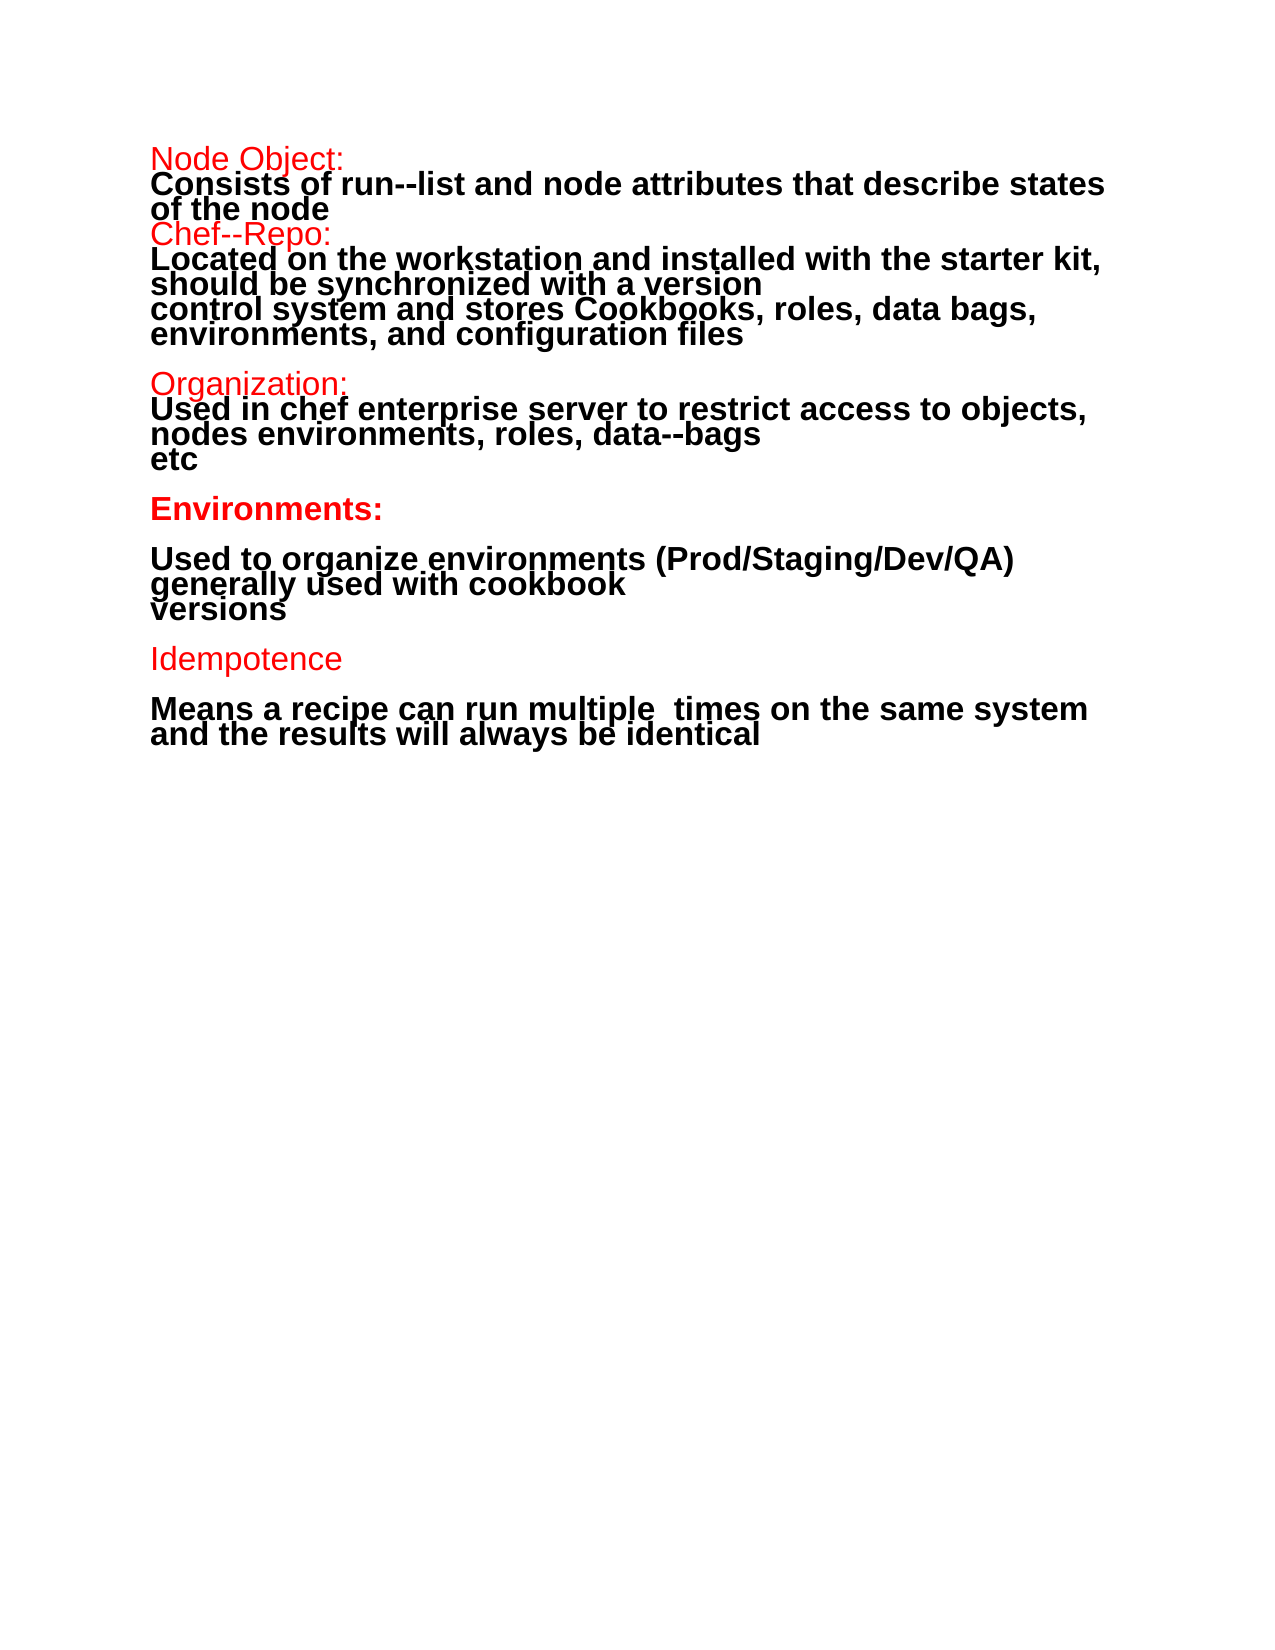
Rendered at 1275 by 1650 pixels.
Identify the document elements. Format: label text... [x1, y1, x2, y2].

text control system and stores Cookbooks, roles, data bags, environments, and configuration files [150, 300, 1125, 350]
text Organization: [150, 375, 1125, 400]
text Means a recipe can run multiple times on the same system and the results will always be identical [150, 700, 1125, 750]
text Consists of run-‐list and node attributes that describe states of the node [150, 175, 1125, 225]
text Environments: [150, 500, 1125, 525]
text Located on the workstation and installed with the starter kit, should be synchronized with a version [150, 250, 1125, 300]
text Used in chef enterprise server to restrict access to objects, nodes environments, roles, data-‐bags [150, 400, 1125, 450]
text Node Object: [150, 150, 1125, 175]
text Idempotence [150, 650, 1125, 675]
text Chef-‐Repo: [150, 225, 1125, 250]
text etc [150, 450, 1125, 475]
text versions [150, 600, 1125, 625]
text Used to organize environments (Prod/Staging/Dev/QA) generally used with cookbook [150, 550, 1125, 600]
